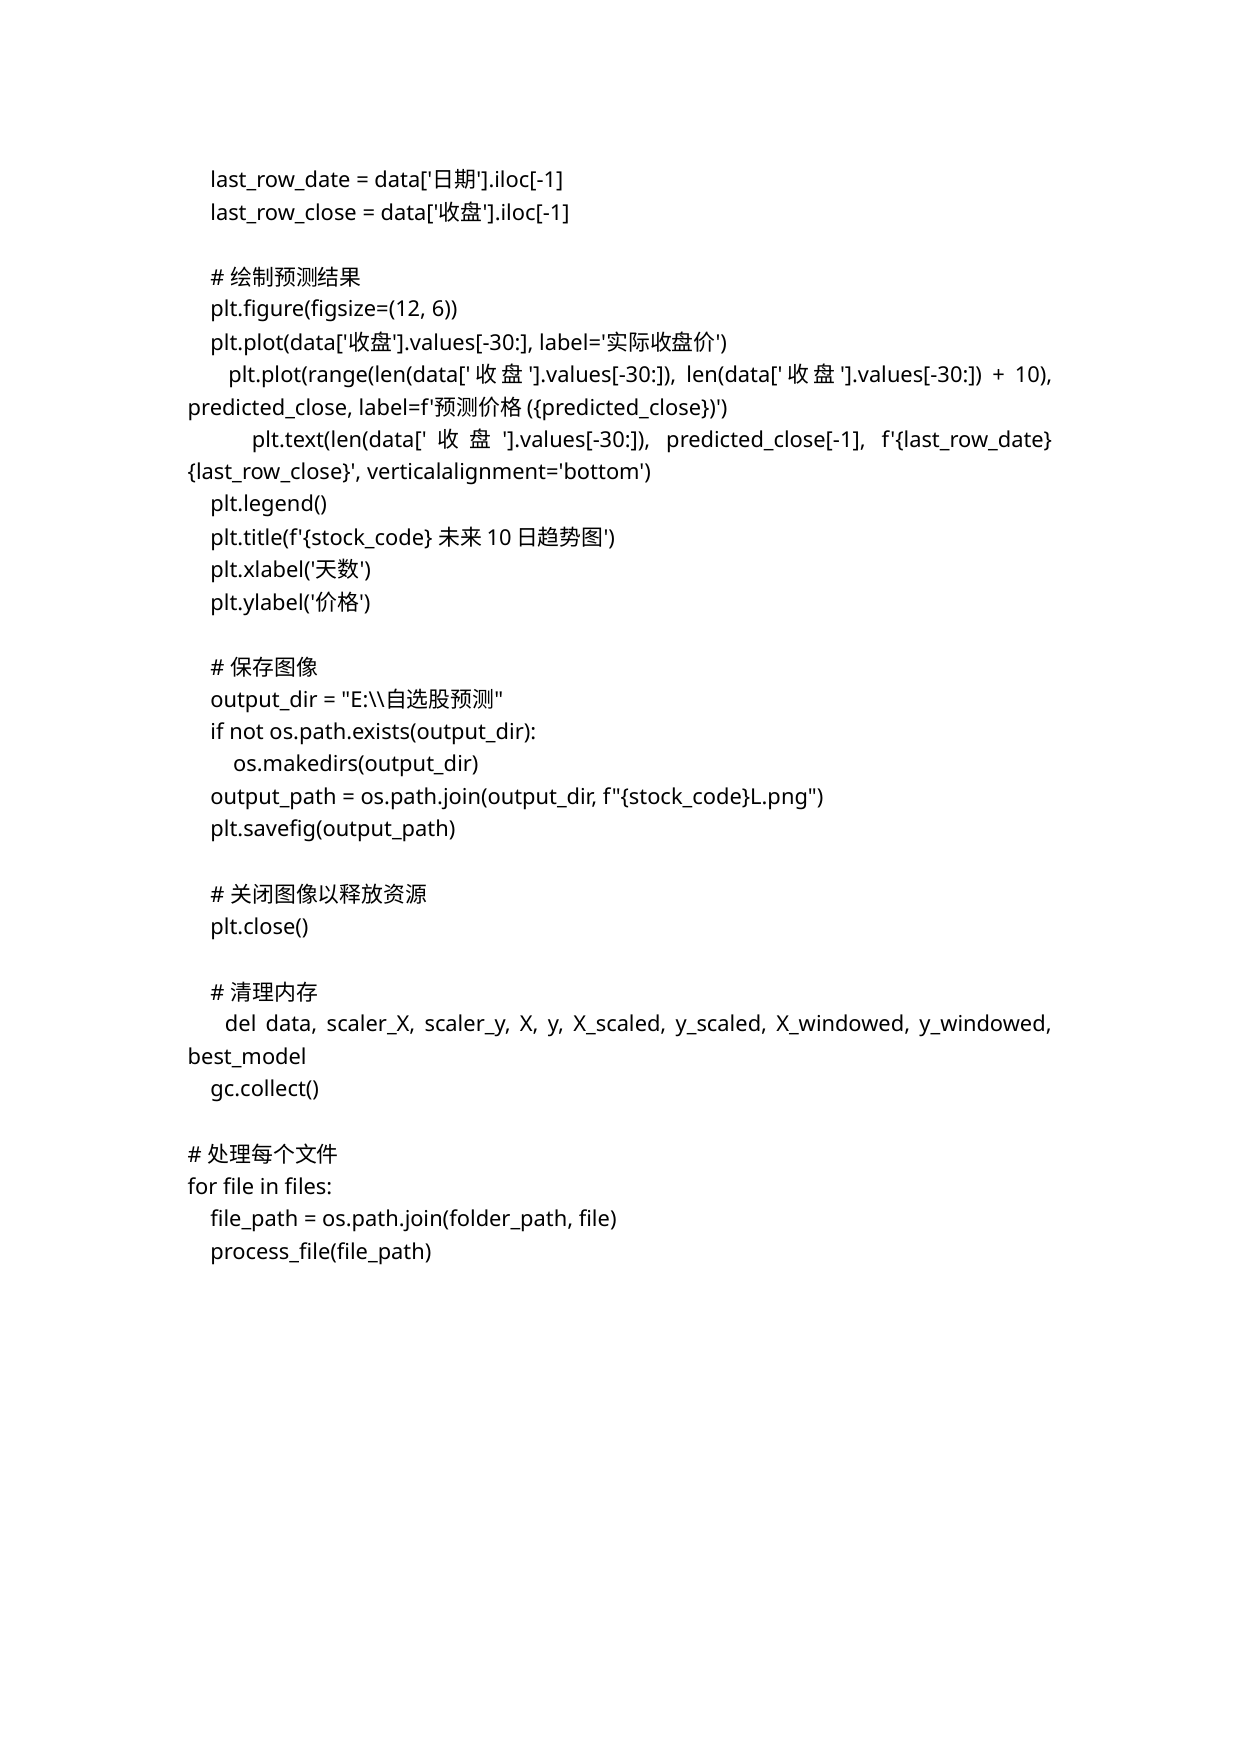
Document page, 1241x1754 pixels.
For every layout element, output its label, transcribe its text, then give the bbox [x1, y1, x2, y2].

text plt.figure(figsize=(12, 6)) [187, 292, 1053, 324]
text last_row_date = data['日期'].iloc[-1] [187, 162, 1053, 194]
text if not os.path.exists(output_dir): [187, 714, 1053, 747]
text last_row_close = data['收盘'].iloc[-1] [187, 194, 1053, 227]
text plt.savefig(output_path) [187, 812, 1053, 844]
text file_path = os.path.join(folder_path, file) [187, 1202, 1053, 1234]
text process_file(file_path) [187, 1234, 1053, 1267]
text for file in files: [187, 1169, 1053, 1202]
text # 处理每个文件 [187, 1137, 1053, 1169]
text plt.plot(range(len(data['收盘'].values[-30:]), len(data['收盘'].values[-30:]) + 10), predicted_close, label=f'预测价格 ({predicted_close})') [187, 357, 1053, 422]
text plt.plot(data['收盘'].values[-30:], label='实际收盘价') [187, 324, 1053, 357]
text gc.collect() [187, 1072, 1053, 1104]
text plt.legend() [187, 487, 1053, 519]
text plt.text(len(data['收盘'].values[-30:]), predicted_close[-1], f'{last_row_date} {last_row_close}', verticalalignment='bottom') [187, 422, 1053, 487]
text # 保存图像 [187, 649, 1053, 682]
text # 绘制预测结果 [187, 259, 1053, 292]
text output_dir = "E:\\自选股预测" [187, 682, 1053, 714]
text del data, scaler_X, scaler_y, X, y, X_scaled, y_scaled, X_windowed, y_windowed, best_model [187, 1007, 1053, 1072]
text plt.ylabel('价格') [187, 584, 1053, 617]
text os.makedirs(output_dir) [187, 747, 1053, 779]
text plt.xlabel('天数') [187, 552, 1053, 584]
text # 清理内存 [187, 974, 1053, 1007]
text # 关闭图像以释放资源 [187, 877, 1053, 909]
text plt.title(f'{stock_code} 未来10日趋势图') [187, 519, 1053, 552]
text plt.close() [187, 909, 1053, 942]
text output_path = os.path.join(output_dir, f"{stock_code}L.png") [187, 779, 1053, 812]
